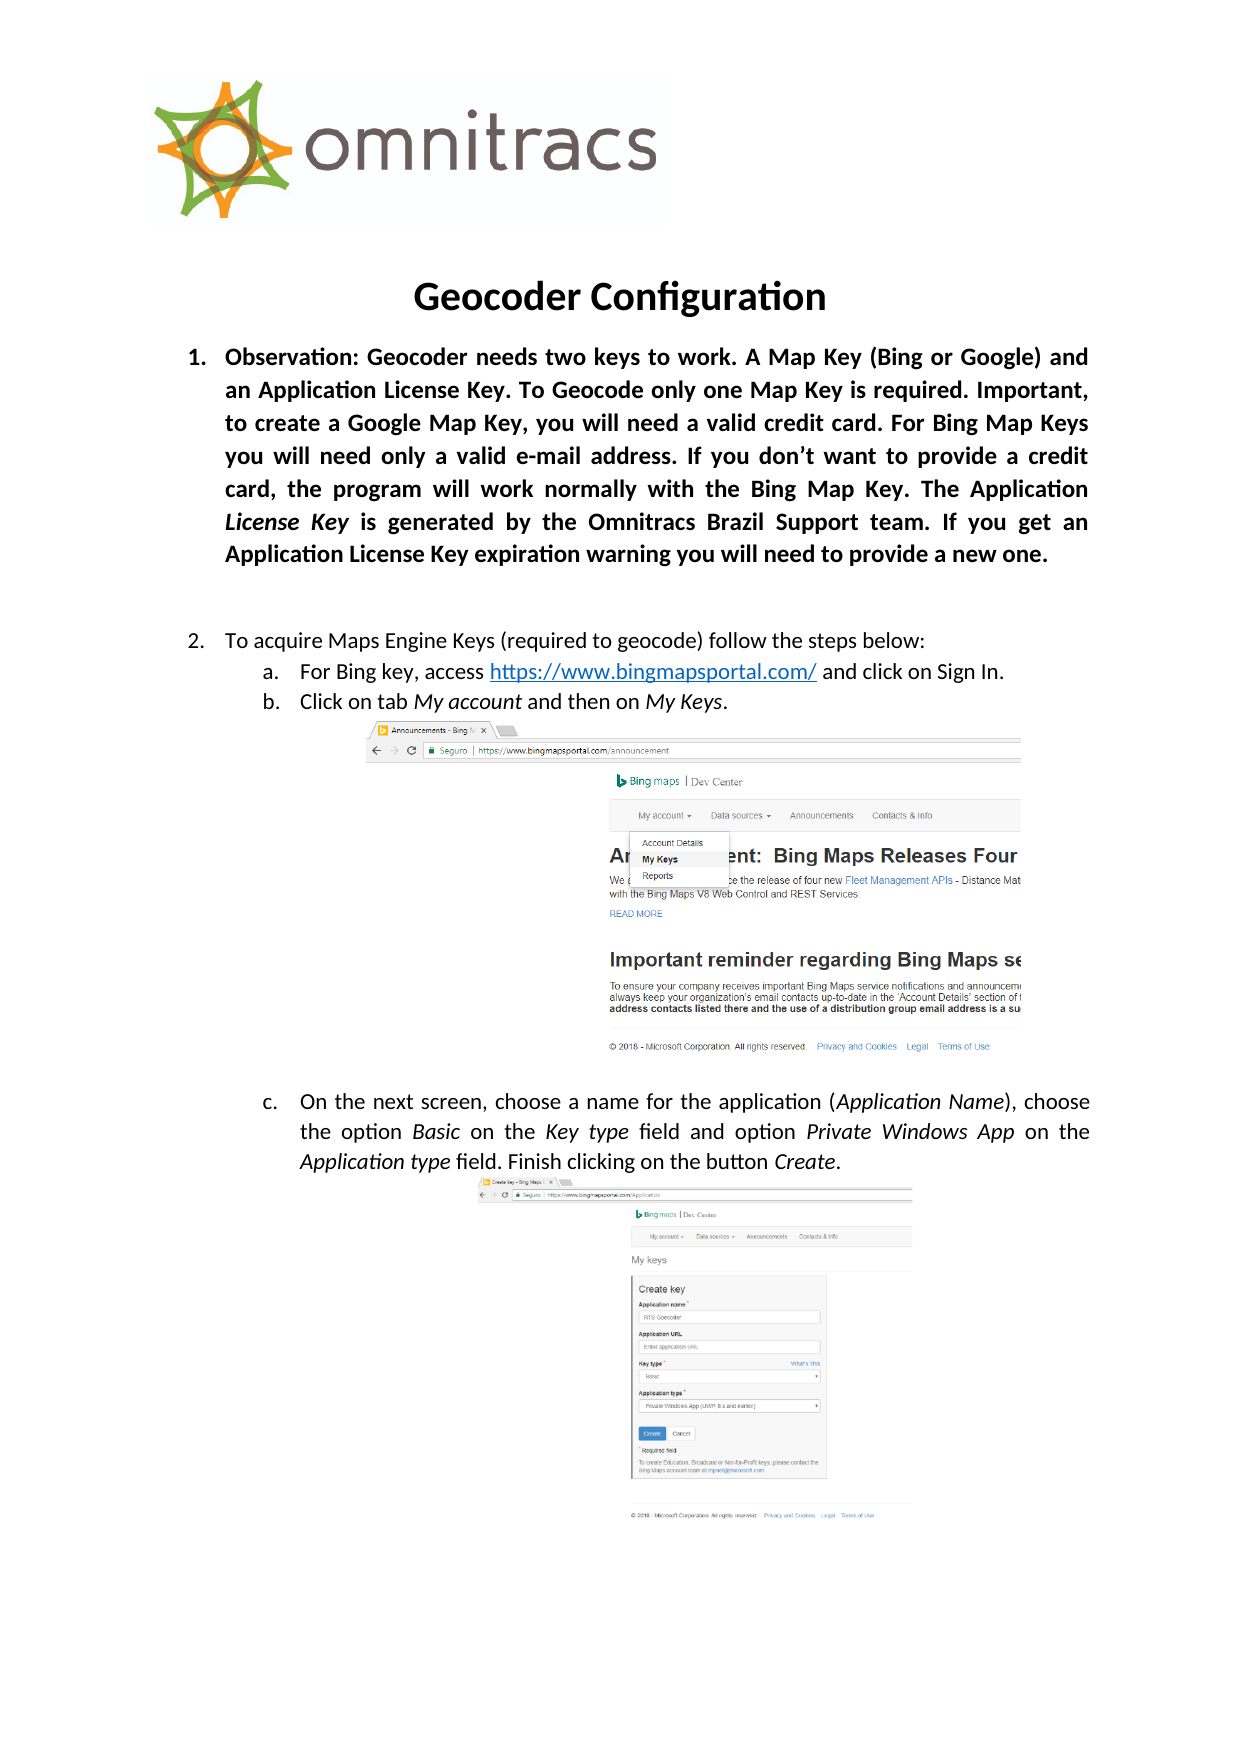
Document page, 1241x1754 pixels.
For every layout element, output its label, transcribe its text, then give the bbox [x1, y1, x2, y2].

list On the next screen, choose a name for the application (Application Name), choose the option Basic on the Key type field and option Private Windows App on the Application type field. Finish clicking on the button Create. [262, 1087, 1090, 1175]
list For Bing key, access https://www.bingmapsportal.com/ and click on Sign In. [262, 657, 1090, 685]
picture [477, 1177, 913, 1554]
picture [150, 73, 666, 226]
picture [366, 717, 1021, 1085]
list Observation: Geocoder needs two keys to work. A Map Key (Bing or Google) and an Application License Key. To Geocode only one Map Key is required. Important, to create a Google Map Key, you will need a valid credit card. For Bing Map Keys you will need only a valid e-mail address. If you don’t want to provide a credit card, the program will work normally with the Bing Map Key. The Application License Key is generated by the Omnitracs Brazil Support team. If you get an Application License Key expiration warning you will need to provide a new one. [187, 341, 1090, 569]
text Geocoder Configuration [150, 269, 1090, 320]
list Click on tab My account and then on My Keys. [262, 687, 1090, 715]
list To acquire Maps Engine Keys (required to geocode) follow the steps below: [187, 627, 1090, 655]
